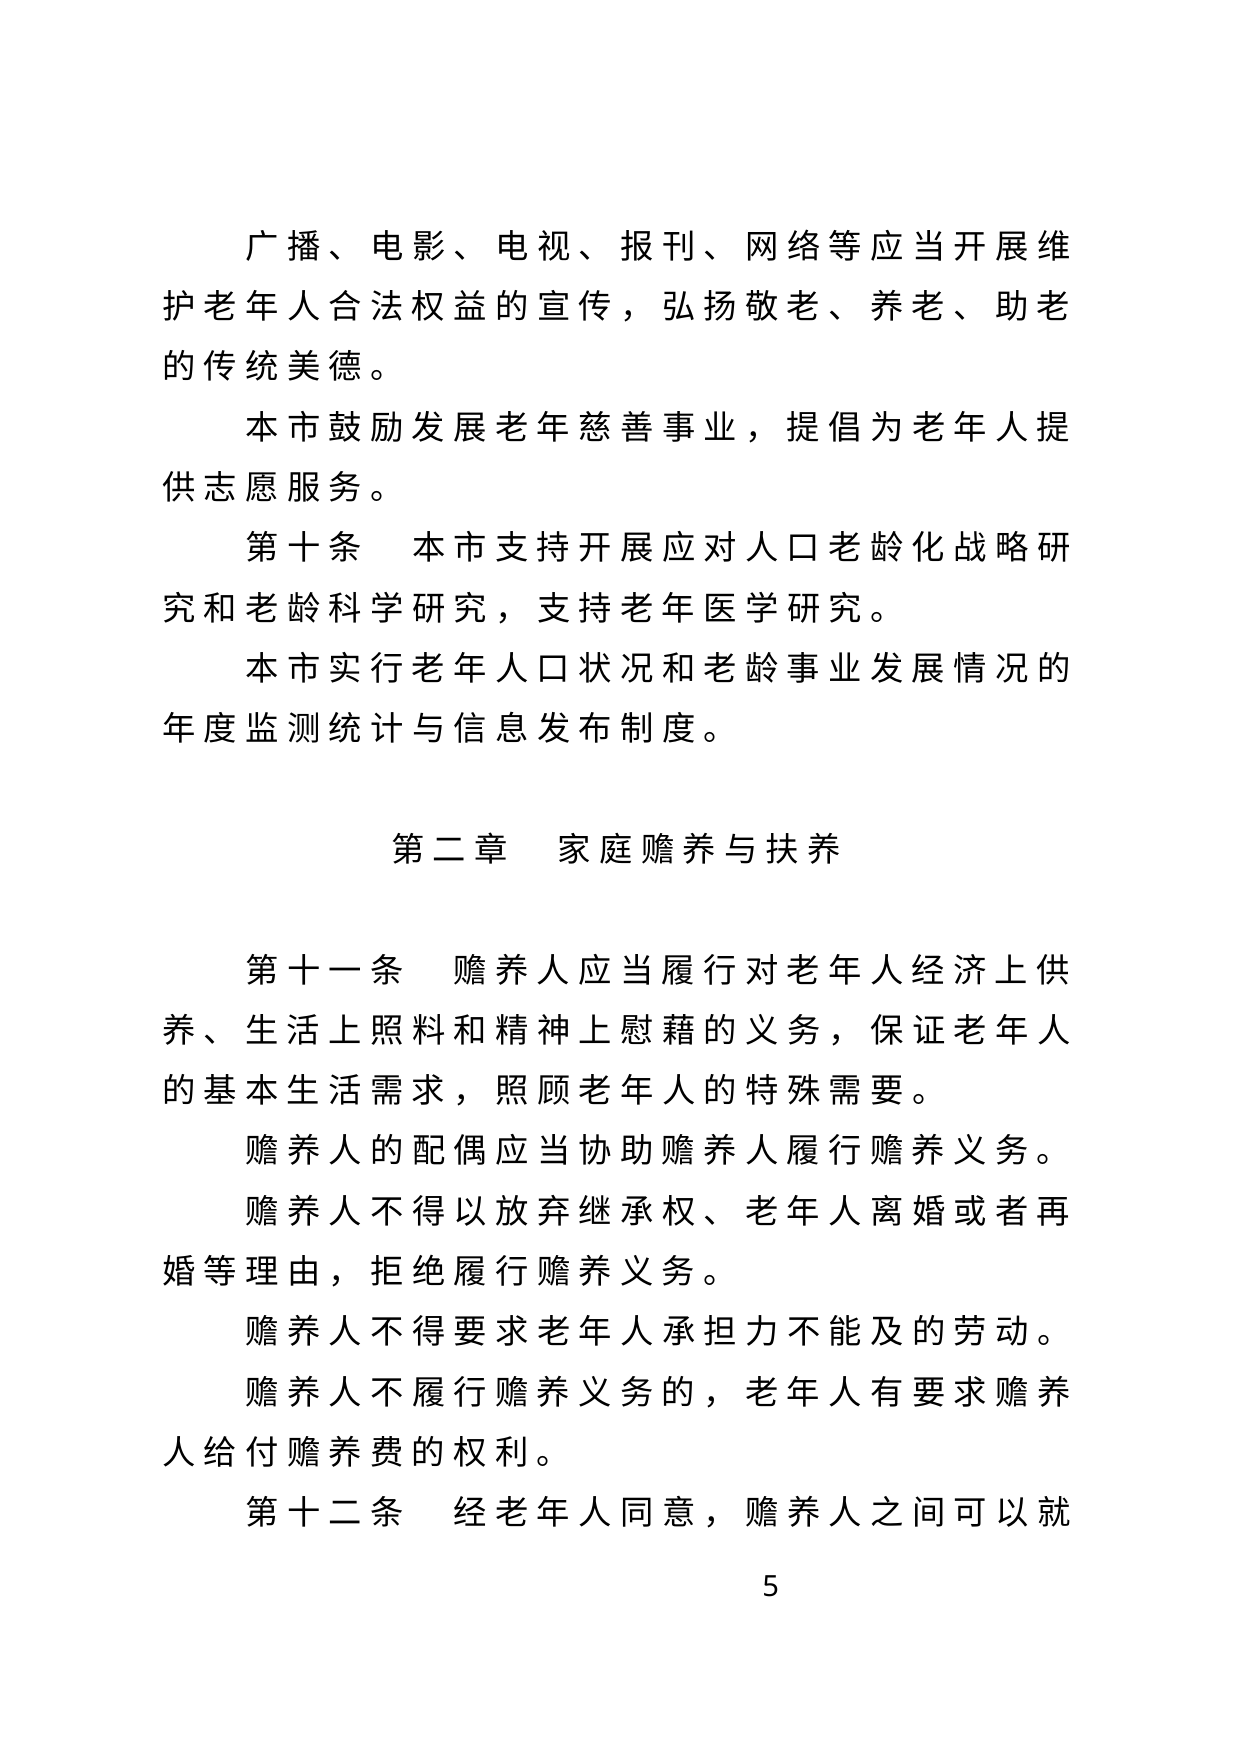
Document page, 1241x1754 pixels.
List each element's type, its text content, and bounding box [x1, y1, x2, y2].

text 广播、电影、电视、报刊、网络等应当开展维护老年人合法权益的宣传，弘扬敬老、养老、助老的传统美德。 [162, 213, 1078, 394]
text 赡养人不得以放弃继承权、老年人离婚或者再婚等理由，拒绝履行赡养义务。 [162, 1178, 1078, 1299]
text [162, 1480, 1078, 1540]
text 赡养人不履行赡养义务的，老年人有要求赡养人给付赡养费的权利。 [162, 1359, 1078, 1480]
text 第十一条 赡养人应当履行对老年人经济上供养、生活上照料和精神上慰藉的义务，保证老年人的基本生活需求，照顾老年人的特殊需要。 [162, 937, 1078, 1118]
text 赡养人不得要求老年人承担力不能及的劳动。 [162, 1299, 1078, 1359]
text 第十条 本市支持开展应对人口老龄化战略研究和老龄科学研究，支持老年医学研究。 [162, 515, 1078, 636]
text 本市鼓励发展老年慈善事业，提倡为老年人提供志愿服务。 [162, 394, 1078, 515]
text 赡养人的配偶应当协助赡养人履行赡养义务。 [162, 1118, 1078, 1178]
text 第二章 家庭赡养与扶养 [162, 817, 1078, 877]
text 本市实行老年人口状况和老龄事业发展情况的年度监测统计与信息发布制度。 [162, 636, 1078, 756]
